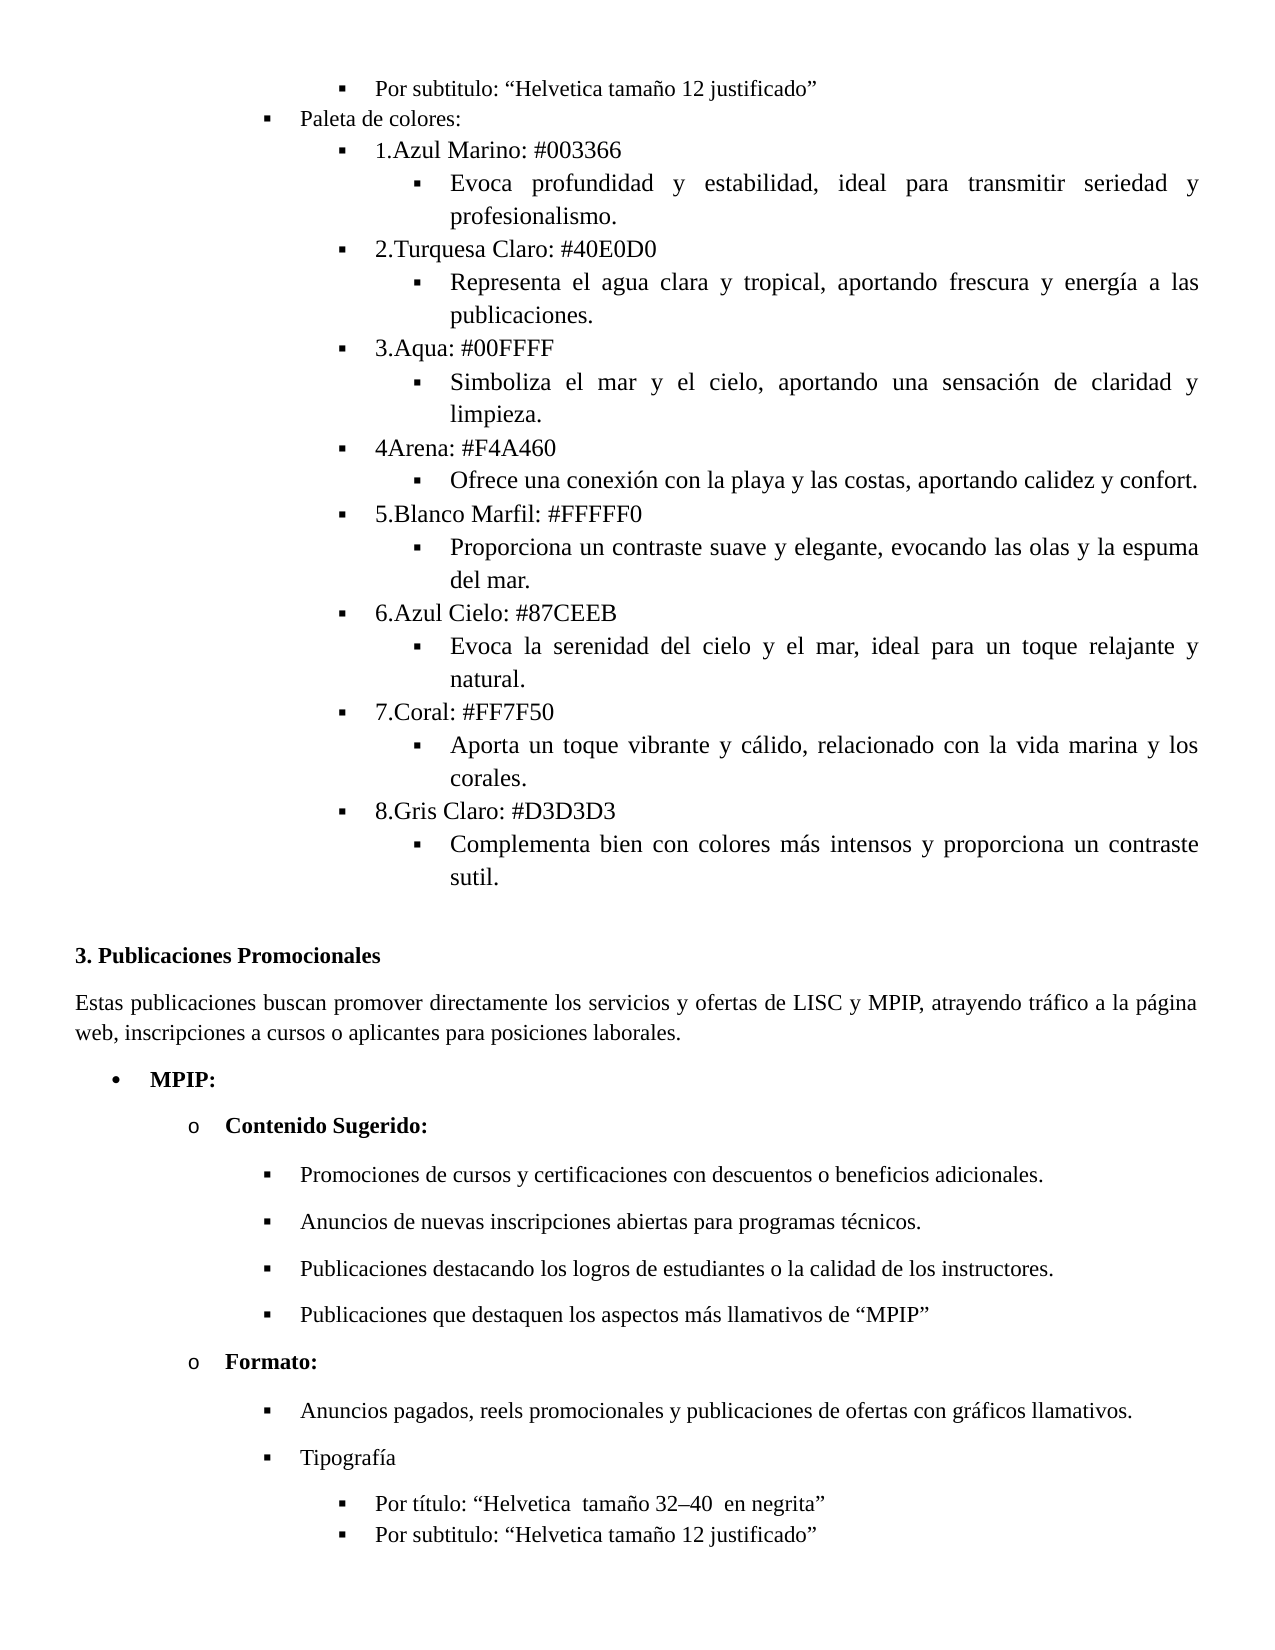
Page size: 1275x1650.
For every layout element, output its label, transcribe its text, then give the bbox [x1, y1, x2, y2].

list Proporciona un contraste suave y elegante, evocando las olas y la espuma del mar. [412, 532, 1200, 593]
list Contenido Sugerido: [187, 1113, 1200, 1140]
list Evoca profundidad y estabilidad, ideal para transmitir seriedad y profesionalismo. [412, 168, 1200, 230]
text 3. Publicaciones Promocionales [75, 942, 1200, 968]
list 5.Blanco Marfil: #FFFFF0 [337, 499, 1200, 527]
list Evoca la serenidad del cielo y el mar, ideal para un toque relajante y natural. [412, 631, 1200, 692]
list MPIP: [112, 1066, 1200, 1092]
list Por subtitulo: “Helvetica tamaño 12 justificado” [337, 1521, 1200, 1547]
list Simboliza el mar y el cielo, aportando una sensación de claridad y limpieza. [412, 367, 1200, 428]
list 3.Aqua: #00FFFF [337, 333, 1200, 362]
list Publicaciones destacando los logros de estudiantes o la calidad de los instructores. [262, 1255, 1200, 1281]
list 7.Coral: #FF7F50 [337, 697, 1200, 726]
list Representa el agua clara y tropical, aportando frescura y energía a las publicaciones. [412, 267, 1200, 329]
list 8.Gris Claro: #D3D3D3 [337, 796, 1200, 824]
list 1.Azul Marino: #003366 [337, 135, 1200, 164]
list 6.Azul Cielo: #87CEEB [337, 598, 1200, 626]
list Formato: [187, 1348, 1200, 1376]
list Tipografía [262, 1444, 1200, 1470]
list Por título: “Helvetica tamaño 32–40 en negrita” [337, 1491, 1200, 1517]
list Complementa bien con colores más intensos y proporciona un contraste sutil. [412, 829, 1200, 891]
list 4Arena: #F4A460 [337, 433, 1200, 461]
list Publicaciones que destaquen los aspectos más llamativos de “MPIP” [262, 1302, 1200, 1328]
list 2.Turquesa Claro: #40E0D0 [337, 234, 1200, 263]
list Por subtitulo: “Helvetica tamaño 12 justificado” [337, 75, 1200, 101]
list Promociones de cursos y certificaciones con descuentos o beneficios adicionales. [262, 1161, 1200, 1187]
text Estas publicaciones buscan promover directamente los servicios y ofertas de LISC y MPIP, atrayendo tráfico a la página web, inscripciones a cursos o aplicantes para posiciones laborales. [75, 989, 1200, 1045]
list Ofrece una conexión con la playa y las costas, aportando calidez y confort. [412, 466, 1200, 494]
list Anuncios de nuevas inscripciones abiertas para programas técnicos. [262, 1208, 1200, 1234]
list Aporta un toque vibrante y cálido, relacionado con la vida marina y los corales. [412, 730, 1200, 792]
list Paleta de colores: [262, 105, 1200, 132]
list Anuncios pagados, reels promocionales y publicaciones de ofertas con gráficos llamativos. [262, 1397, 1200, 1423]
